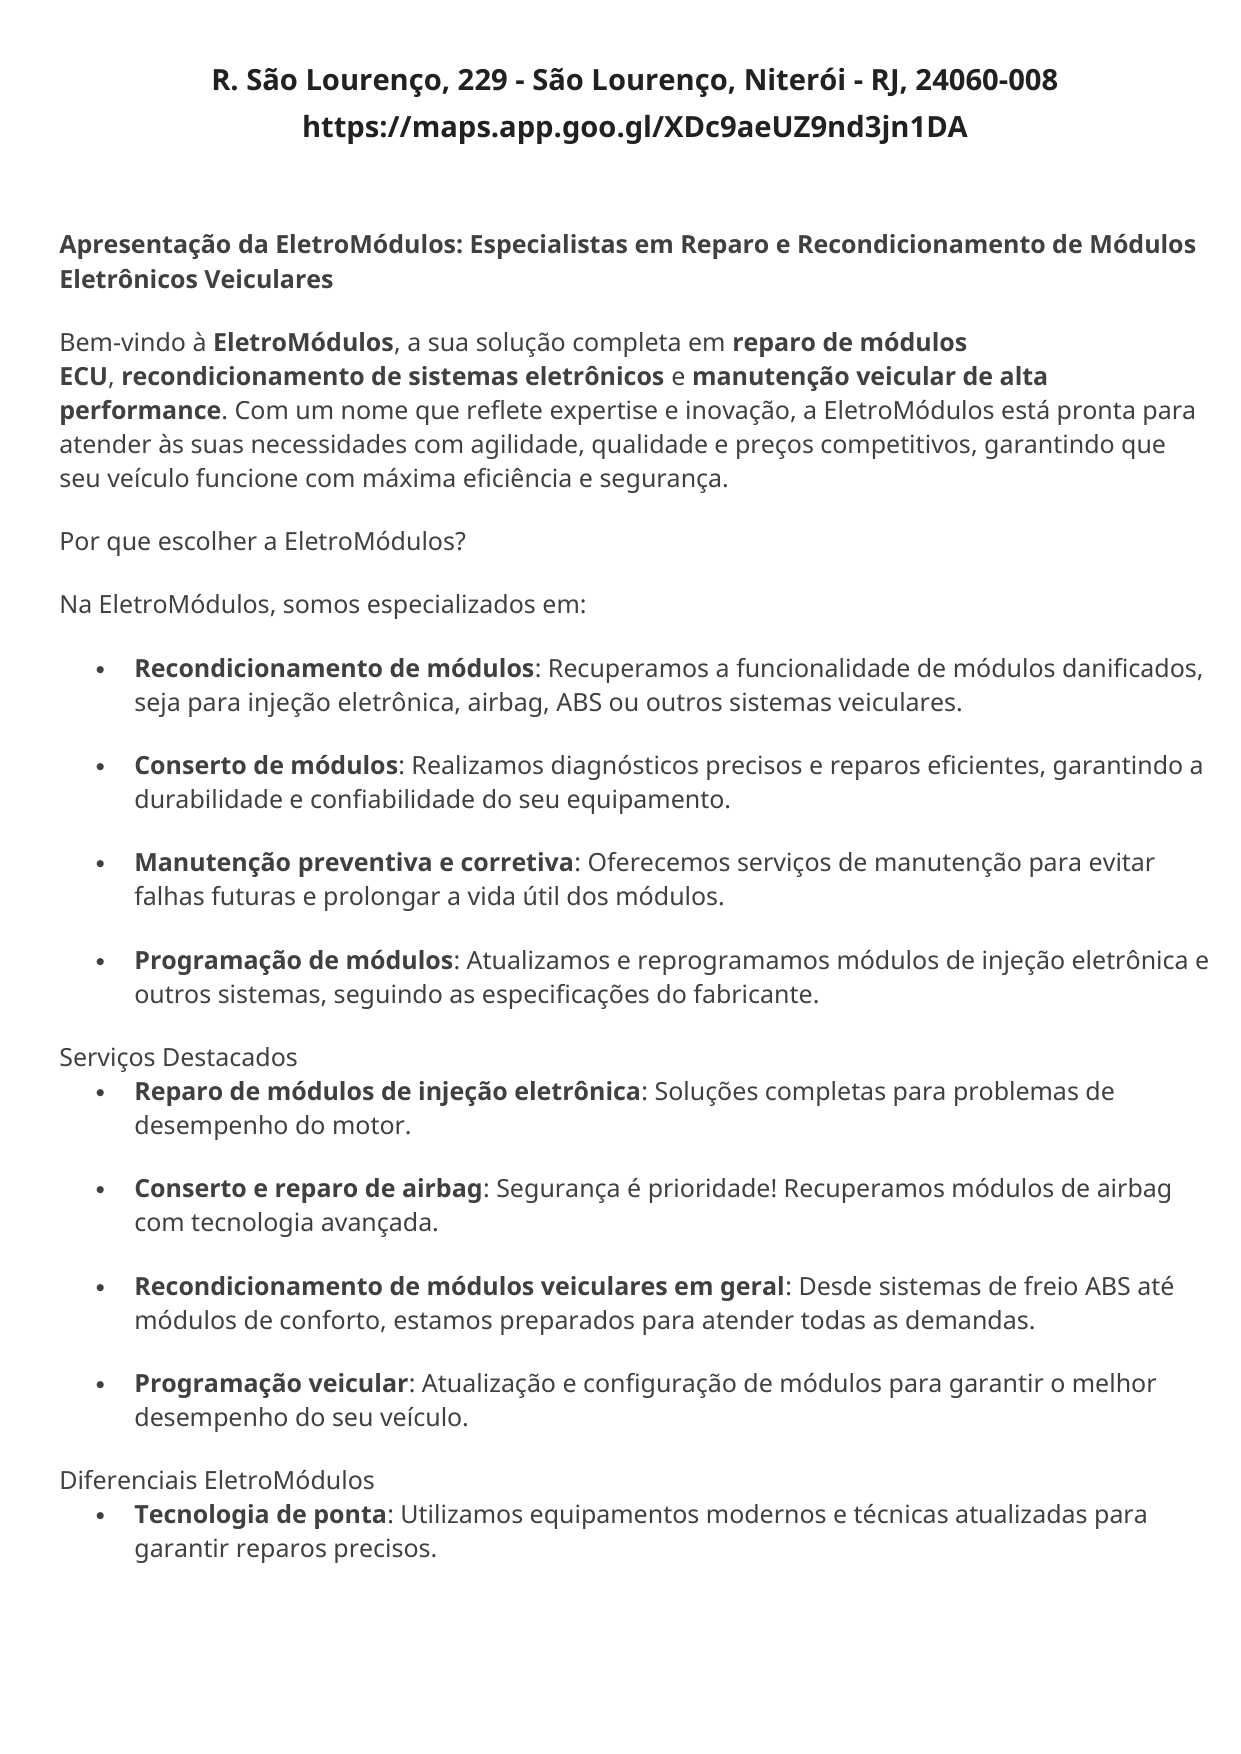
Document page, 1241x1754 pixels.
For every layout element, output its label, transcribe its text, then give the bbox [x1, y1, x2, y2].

text Na EletroMódulos, somos especializados em: [59, 587, 1211, 621]
list Conserto e reparo de airbag: Segurança é prioridade! Recuperamos módulos de airbag com tecnologia avançada. [97, 1171, 1211, 1239]
list Conserto de módulos: Realizamos diagnósticos precisos e reparos eficientes, garantindo a durabilidade e confiabilidade do seu equipamento. [97, 748, 1211, 816]
list Programação veicular: Atualização e configuração de módulos para garantir o melhor desempenho do seu veículo. [97, 1366, 1211, 1434]
list Reparo de módulos de injeção eletrônica: Soluções completas para problemas de desempenho do motor. [97, 1074, 1211, 1142]
subtitle Diferenciais EletroMódulos [59, 1463, 1211, 1497]
list Manutenção preventiva e corretiva: Oferecemos serviços de manutenção para evitar falhas futuras e prolongar a vida útil dos módulos. [97, 845, 1211, 913]
subtitle Serviços Destacados [59, 1039, 1211, 1074]
list Programação de módulos: Atualizamos e reprogramamos módulos de injeção eletrônica e outros sistemas, seguindo as especificações do fabricante. [97, 942, 1211, 1010]
text Apresentação da EletroMódulos: Especialistas em Reparo e Recondicionamento de Módulos Eletrônicos Veiculares [59, 227, 1211, 295]
text R. São Lourenço, 229 - São Lourenço, Niterói - RJ, 24060-008 https://maps.app.goo.gl/XDc9aeUZ9nd3jn1DA [59, 59, 1211, 146]
subtitle Por que escolher a EletroMódulos? [59, 524, 1211, 558]
text Bem-vindo à EletroMódulos, a sua solução completa em reparo de módulos ECU, recondicionamento de sistemas eletrônicos e manutenção veicular de alta performance. Com um nome que reflete expertise e inovação, a EletroMódulos está pronta para atender às suas necessidades com agilidade, qualidade e preços competitivos, garantindo que seu veículo funcione com máxima eficiência e segurança. [59, 324, 1211, 495]
list Tecnologia de ponta: Utilizamos equipamentos modernos e técnicas atualizadas para garantir reparos precisos. [97, 1497, 1211, 1565]
list Recondicionamento de módulos veiculares em geral: Desde sistemas de freio ABS até módulos de conforto, estamos preparados para atender todas as demandas. [97, 1268, 1211, 1336]
list Recondicionamento de módulos: Recuperamos a funcionalidade de módulos danificados, seja para injeção eletrônica, airbag, ABS ou outros sistemas veiculares. [97, 650, 1211, 718]
